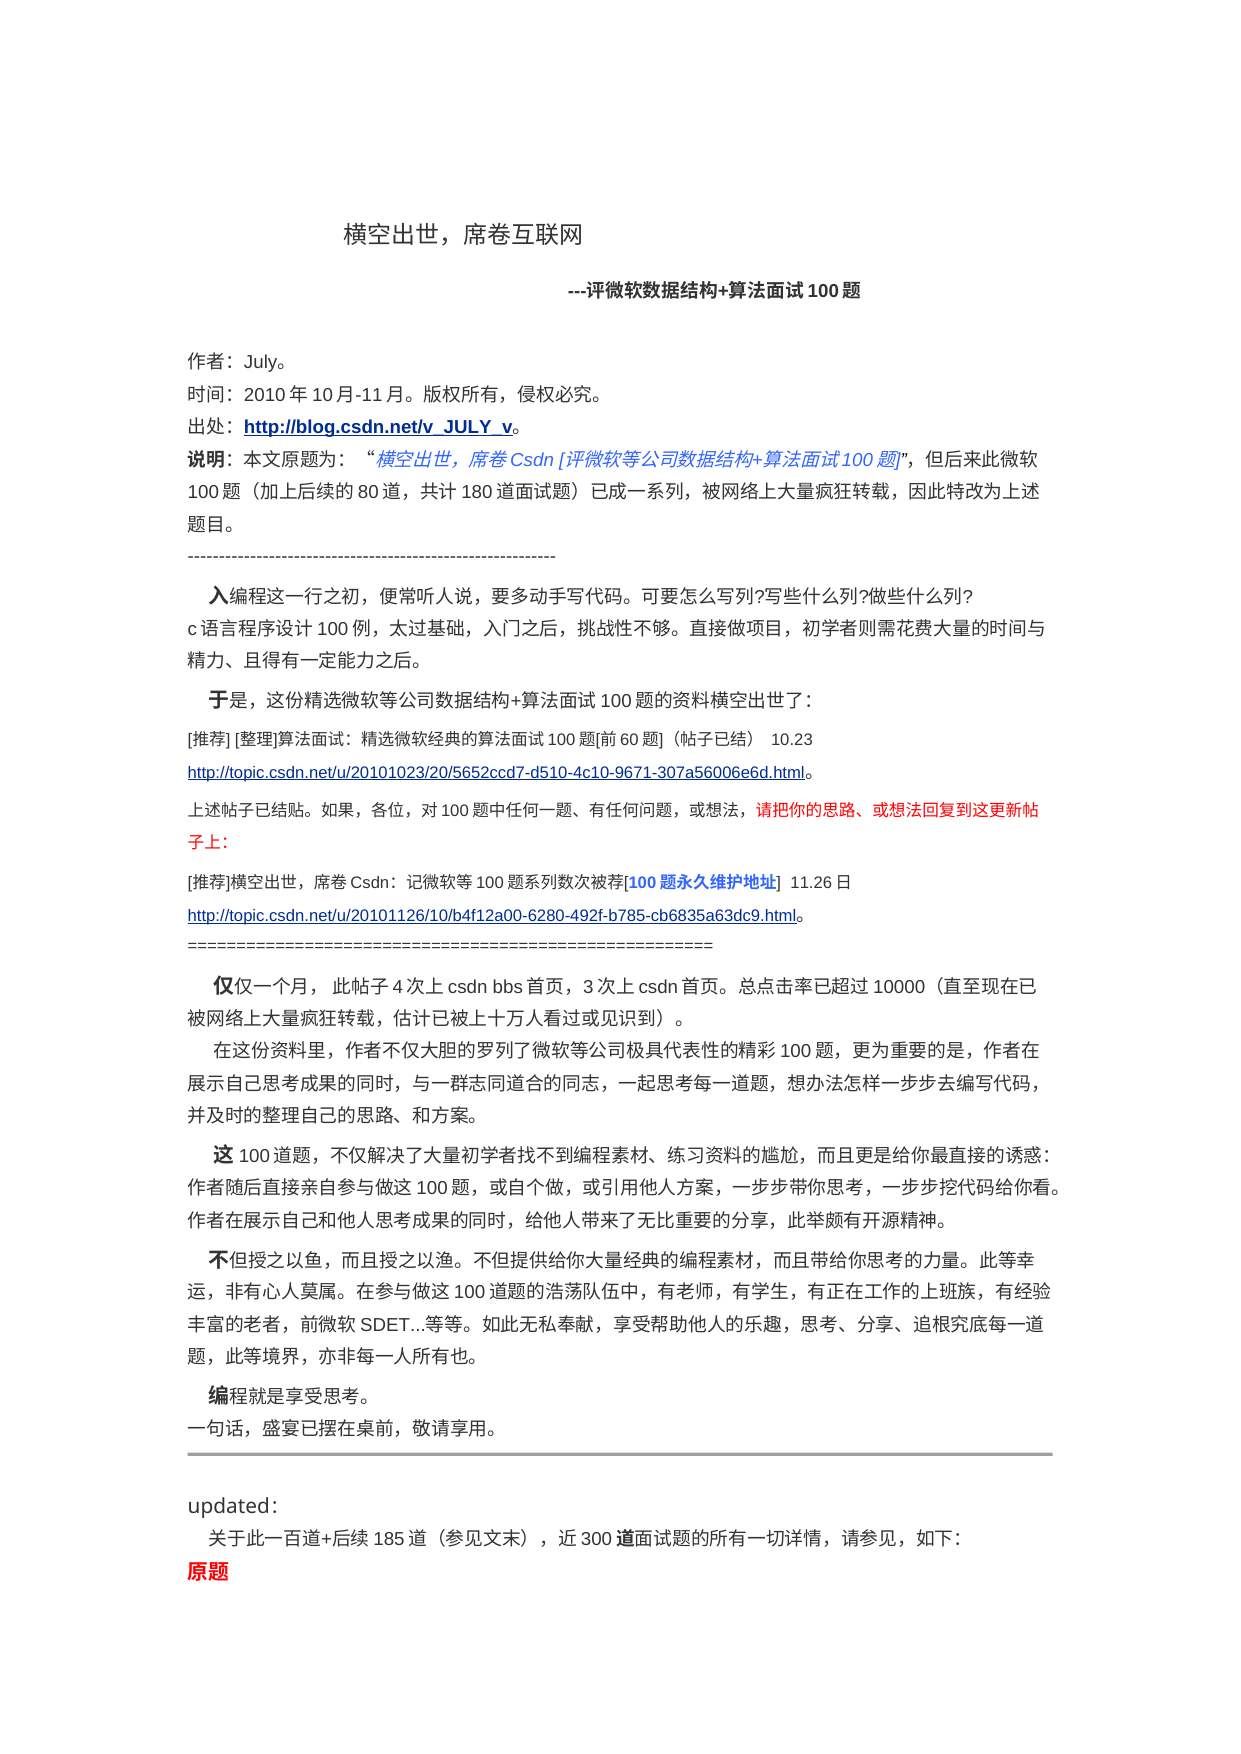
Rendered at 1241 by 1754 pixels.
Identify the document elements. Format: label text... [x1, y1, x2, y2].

text 不但授之以鱼，而且授之以渔。不但提供给你大量经典的编程素材，而且带给你思考的力量。此等幸运，非有心人莫属。在参与做这100道题的浩荡队伍中，有老师，有学生，有正在工作的上班族，有经验丰富的老者，前微软SDET...等等。如此无私奉献，享受帮助他人的乐趣，思考、分享、追根究底每一道题，此等境界，亦非每一人所有也。 [187, 1242, 1053, 1372]
text 编程就是享受思考。 一句话，盛宴已摆在桌前，敬请享用。 [187, 1378, 1053, 1443]
text ---评微软数据结构+算法面试100题 [187, 273, 1053, 305]
text [推荐] [整理]算法面试：精选微软经典的算法面试100题[前60题]（帖子已结） 10.23 http://topic.csdn.net/u/20101023/20/5652ccd7-d510-4c10-9671-307a56006e6d.html。 [187, 721, 1053, 786]
text 入编程这一行之初，便常听人说，要多动手写代码。可要怎么写列?写些什么列?做些什么列? c语言程序设计100例，太过基础，入门之后，挑战性不够。直接做项目，初学者则需花费大量的时间与精力、且得有一定能力之后。 [187, 578, 1053, 676]
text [187, 1489, 1053, 1586]
text 横空出世，席卷互联网 [187, 168, 1053, 266]
text 作者：July。 时间：2010年10月-11月。版权所有，侵权必究。 出处：http://blog.csdn.net/v_JULY_v。 说明：本文原题为：“横空出世，席卷Csdn [评微软等公司数据结构+算法面试100题]”，但后来此微软100题（加上后续的80道，共计180道面试题）已成一系列，被网络上大量疯狂转载，因此特改为上述题目。 ----------------------------------------------------------- [187, 312, 1053, 572]
text 这100道题，不仅解决了大量初学者找不到编程素材、练习资料的尴尬，而且更是给你最直接的诱惑：作者随后直接亲自参与做这100题，或自个做，或引用他人方案，一步步带你思考，一步步挖代码给你看。 作者在展示自己和他人思考成果的同时，给他人带来了无比重要的分享，此举颇有开源精神。 [187, 1138, 1053, 1235]
text 上述帖子已结贴。如果，各位，对100题中任何一题、有任何问题，或想法，请把你的思路、或想法回复到这更新帖子上： [187, 793, 1053, 858]
text 于是，这份精选微软等公司数据结构+算法面试100题的资料横空出世了： [187, 682, 1053, 715]
text [推荐]横空出世，席卷Csdn：记微软等100题系列数次被荐[100题永久维护地址] 11.26日 http://topic.csdn.net/u/20101126/10/b4f12a00-6280-492f-b785-cb6835a63dc9.html。 ====================================================== [187, 864, 1053, 962]
text 仅仅一个月， 此帖子4次上csdn bbs首页，3次上csdn首页。总点击率已超过10000（直至现在已被网络上大量疯狂转载，估计已被上十万人看过或见识到）。 在这份资料里，作者不仅大胆的罗列了微软等公司极具代表性的精彩100题，更为重要的是，作者在展示自己思考成果的同时，与一群志同道合的同志，一起思考每一道题，想办法怎样一步步去编写代码，并及时的整理自己的思路、和方案。 [187, 968, 1053, 1131]
